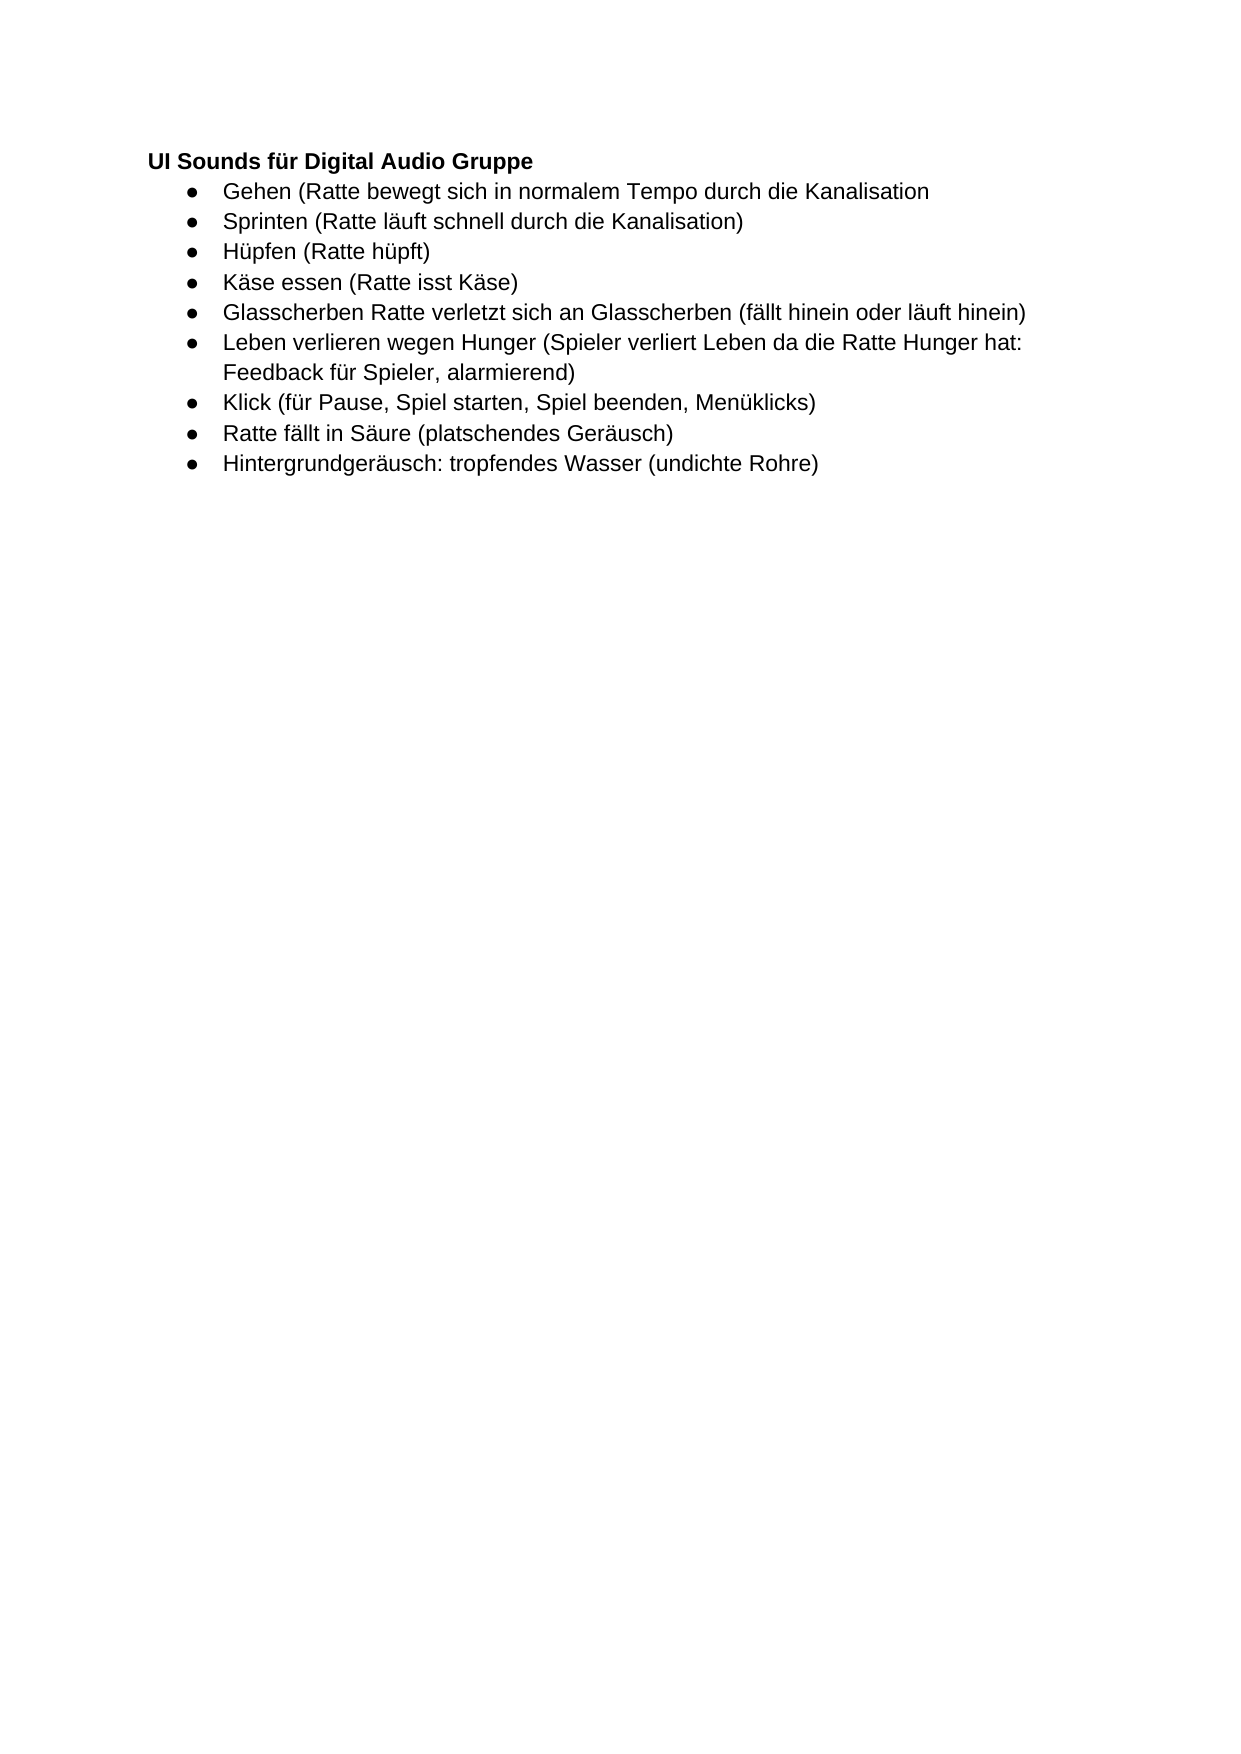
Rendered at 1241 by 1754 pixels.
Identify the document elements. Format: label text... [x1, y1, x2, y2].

list Glasscherben Ratte verletzt sich an Glasscherben (fällt hinein oder läuft hinein) [185, 299, 1093, 325]
list Gehen (Ratte bewegt sich in normalem Tempo durch die Kanalisation [185, 178, 1093, 204]
list Käse essen (Ratte isst Käse) [185, 268, 1093, 295]
list Leben verlieren wegen Hunger (Spieler verliert Leben da die Ratte Hunger hat: Feedback für Spieler, alarmierend) [185, 329, 1093, 385]
list Klick (für Pause, Spiel starten, Spiel beenden, Menüklicks) [185, 389, 1093, 416]
text UI Sounds für Digital Audio Gruppe [148, 148, 1093, 174]
list Hintergrundgeräusch: tropfendes Wasser (undichte Rohre) [185, 450, 1093, 476]
list Ratte fällt in Säure (platschendes Geräusch) [185, 419, 1093, 446]
list Sprinten (Ratte läuft schnell durch die Kanalisation) [185, 208, 1093, 234]
list Hüpfen (Ratte hüpft) [185, 238, 1093, 264]
